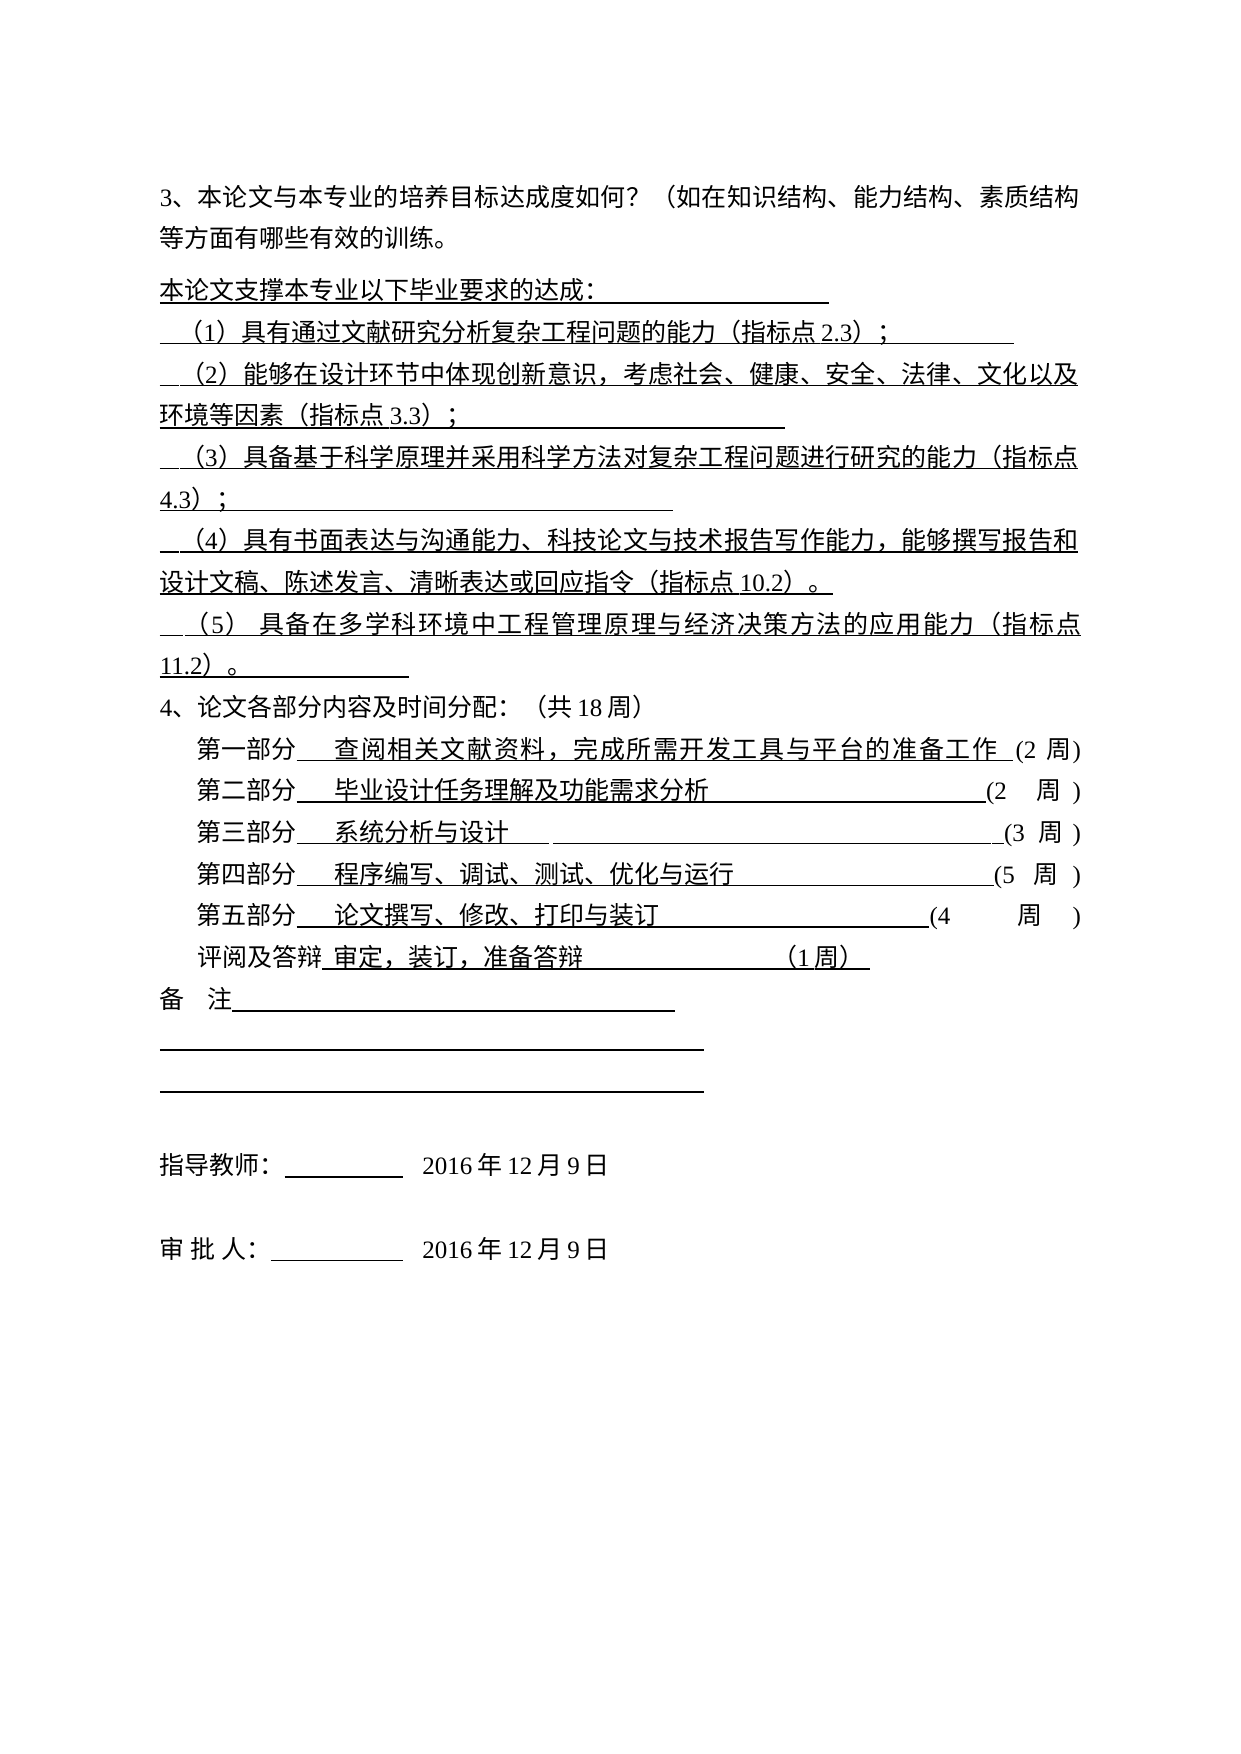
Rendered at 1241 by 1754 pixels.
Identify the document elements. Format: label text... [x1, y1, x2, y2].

text （4）具有书面表达与沟通能力、科技论文与技术报告写作能力，能够撰写报告和设计文稿、陈述发言、清晰表达或回应指令（指标点10.2）。 [159, 518, 1081, 601]
text 第一部分 查阅相关文献资料，完成所需开发工具与平台的准备工作 (2 周) [197, 726, 1081, 768]
text 第三部分 系统分析与设计 (3周) [197, 810, 1081, 851]
text （2）能够在设计环节中体现创新意识，考虑社会、健康、安全、法律、文化以及环境等因素（指标点3.3）； [159, 351, 1081, 435]
text 本论文支撑本专业以下毕业要求的达成： [159, 268, 1081, 310]
text 备 注 [159, 976, 1081, 1018]
text 第五部分 论文撰写、修改、打印与装订 (4 周) [197, 893, 1081, 935]
text 3、本论文与本专业的培养目标达成度如何？（如在知识结构、能力结构、素质结构等方面有哪些有效的训练。 [159, 174, 1081, 258]
text 评阅及答辩 审定，装订，准备答辩 （1周） [197, 935, 1081, 976]
text 审 批 人： 2016年12月9日 [159, 1226, 1081, 1268]
text （3）具备基于科学原理并采用科学方法对复杂工程问题进行研究的能力（指标点4.3）； [159, 435, 1081, 518]
text 第二部分 毕业设计任务理解及功能需求分析 (2 周) [197, 768, 1081, 810]
text （5） 具备在多学科环境中工程管理原理与经济决策方法的应用能力（指标点11.2）。 [159, 601, 1081, 685]
text 第四部分 程序编写、调试、测试、优化与运行 (5周) [197, 851, 1081, 893]
text 4、论文各部分内容及时间分配：（共18周） [159, 685, 1081, 726]
text （1）具有通过文献研究分析复杂工程问题的能力（指标点2.3）； [159, 310, 1081, 351]
text 指导教师： 2016年12月9日 [159, 1143, 1081, 1185]
